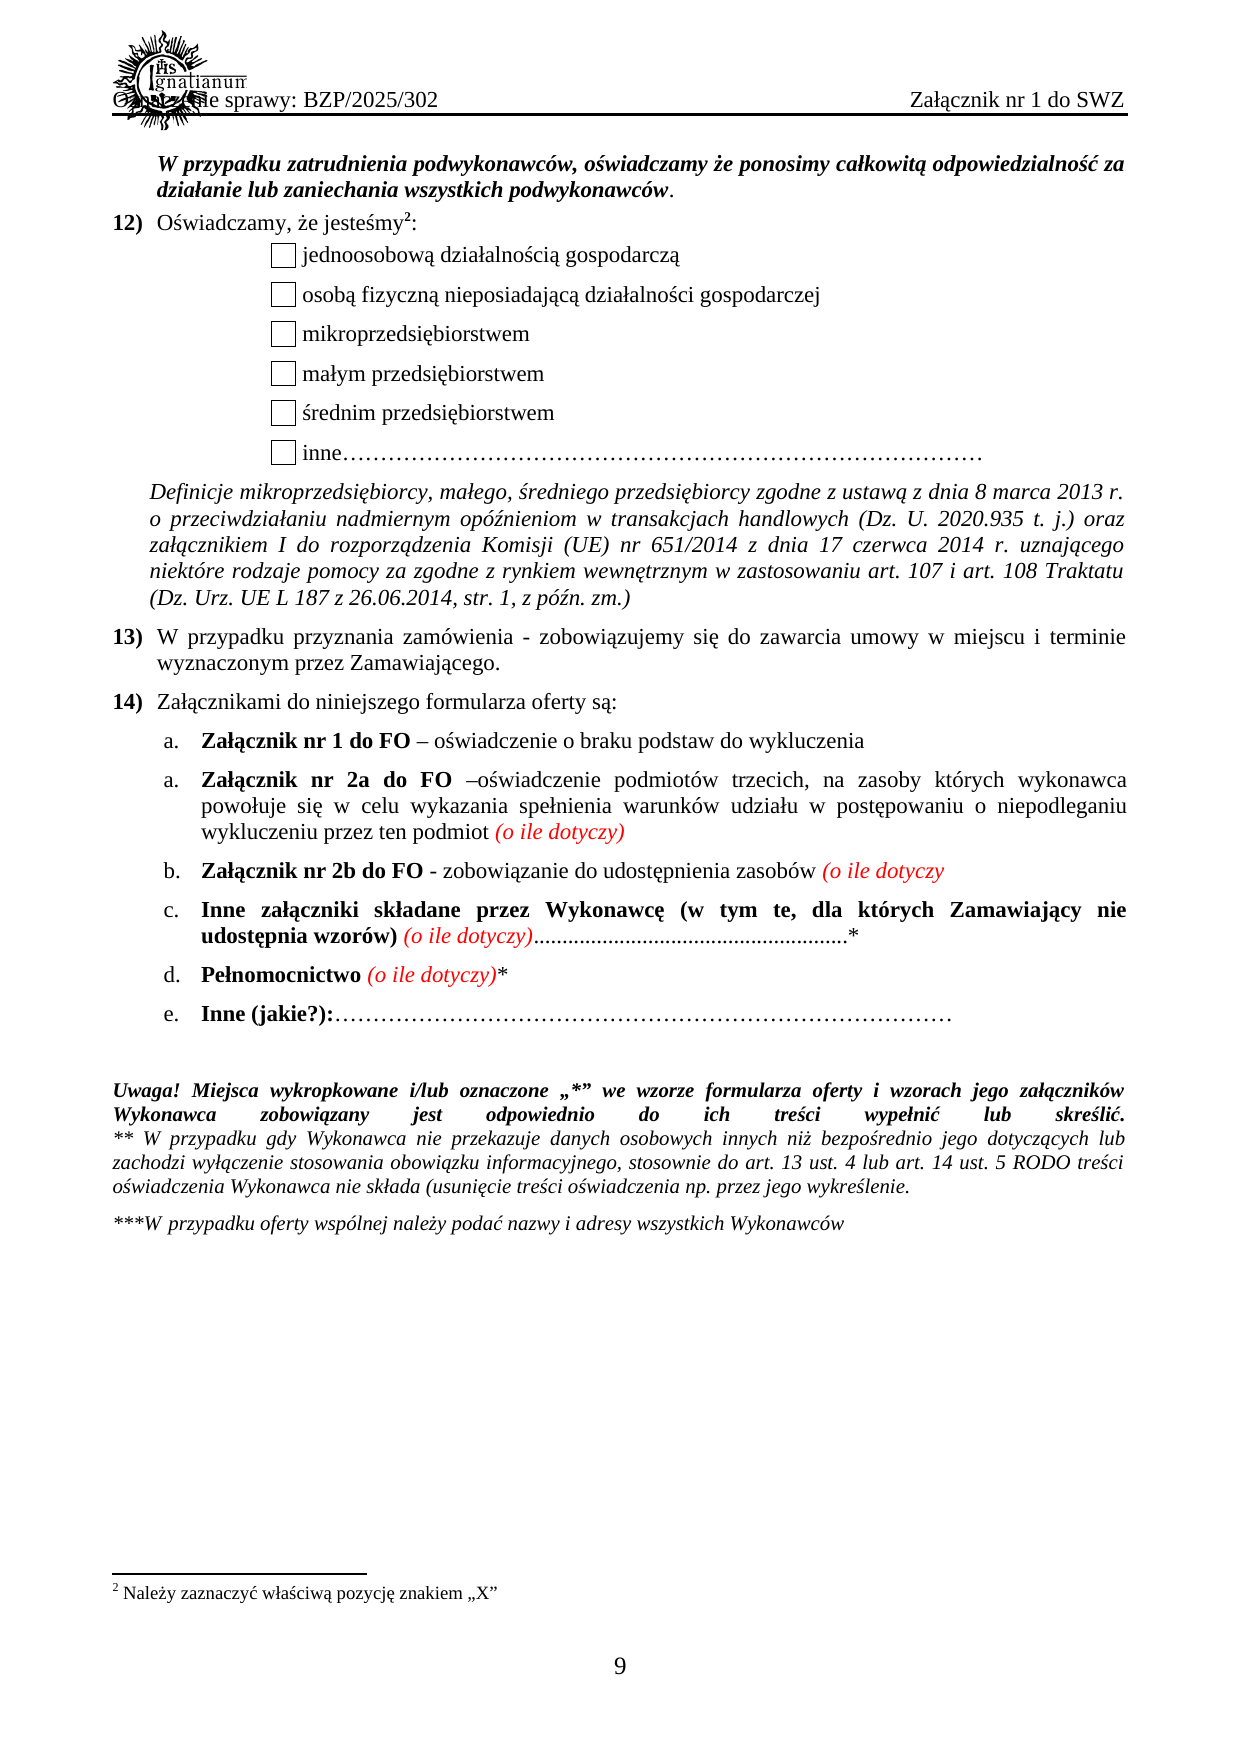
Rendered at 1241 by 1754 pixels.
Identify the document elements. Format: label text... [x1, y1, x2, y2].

text średnim przedsiębiorstwem [270, 399, 1128, 426]
list Załącznik nr 2a do FO –oświadczenie podmiotów trzecich, na zasoby których wykonawca powołuje się w celu wykazania spełnienia warunków udziału w postępowaniu o niepodleganiu wykluczeniu przez ten podmiot (o ile dotyczy) [163, 766, 1128, 845]
list Inne (jakie?):……………………………………………………………………… [163, 1000, 1128, 1026]
list W przypadku przyznania zamówienia - zobowiązujemy się do zawarcia umowy w miejscu i terminie wyznaczonym przez Zamawiającego. [112, 623, 1128, 675]
text inne………………………………………………………………………… [270, 439, 1128, 465]
text jednoosobową działalnością gospodarczą [270, 242, 1128, 268]
list Załącznikami do niniejszego formularza oferty są: [112, 688, 1128, 714]
list Załącznik nr 2b do FO - zobowiązanie do udostępnienia zasobów (o ile dotyczy [163, 857, 1128, 883]
text ***W przypadku oferty wspólnej należy podać nazwy i adresy wszystkich Wykonawców [112, 1211, 1128, 1235]
list Załącznik nr 1 do FO – oświadczenie o braku podstaw do wykluczenia [163, 727, 1128, 753]
list W przypadku zatrudnienia podwykonawców, oświadczamy że ponosimy całkowitą odpowiedzialność za działanie lub zaniechania wszystkich podwykonawców. [157, 150, 1128, 203]
text Definicje mikroprzedsiębiorcy, małego, średniego przedsiębiorcy zgodne z ustawą z dnia 8 marca 2013 r. o przeciwdziałaniu nadmiernym opóźnieniom w transakcjach handlowych (Dz. U. 2020.935 t. j.) oraz załącznikiem I do rozporządzenia Komisji (UE) nr 651/2014 z dnia 17 czerwca 2014 r. uznającego niektóre rodzaje pomocy za zgodne z rynkiem wewnętrznym w zastosowaniu art. 107 i art. 108 Traktatu (Dz. Urz. UE L 187 z 26.06.2014, str. 1, z późn. zm.) [149, 478, 1128, 610]
list Inne załączniki składane przez Wykonawcę (w tym te, dla których Zamawiający nie udostępnia wzorów) (o ile dotyczy).......................................................* [163, 896, 1128, 949]
text mikroprzedsiębiorstwem [296, 321, 1128, 347]
text Uwaga! Miejsca wykropkowane i/lub oznaczone „*” we wzorze formularza oferty i wzorach jego załączników Wykonawca zobowiązany jest odpowiednio do ich treści wypełnić lub skreślić. ** W przypadku gdy Wykonawca nie przekazuje danych osobowych innych niż bezpośrednio jego dotyczących lub zachodzi wyłączenie stosowania obowiązku informacyjnego, stosownie do art. 13 ust. 4 lub art. 14 ust. 5 RODO treści oświadczenia Wykonawca nie składa (usunięcie treści oświadczenia np. przez jego wykreślenie. [112, 1078, 1128, 1198]
list Oświadczamy, że jesteśmy: [112, 209, 1128, 235]
list Pełnomocnictwo (o ile dotyczy)* [163, 961, 1128, 988]
text małym przedsiębiorstwem [270, 360, 1128, 386]
picture [112, 30, 247, 131]
text osobą fizyczną nieposiadającą działalności gospodarczej [270, 281, 1128, 307]
